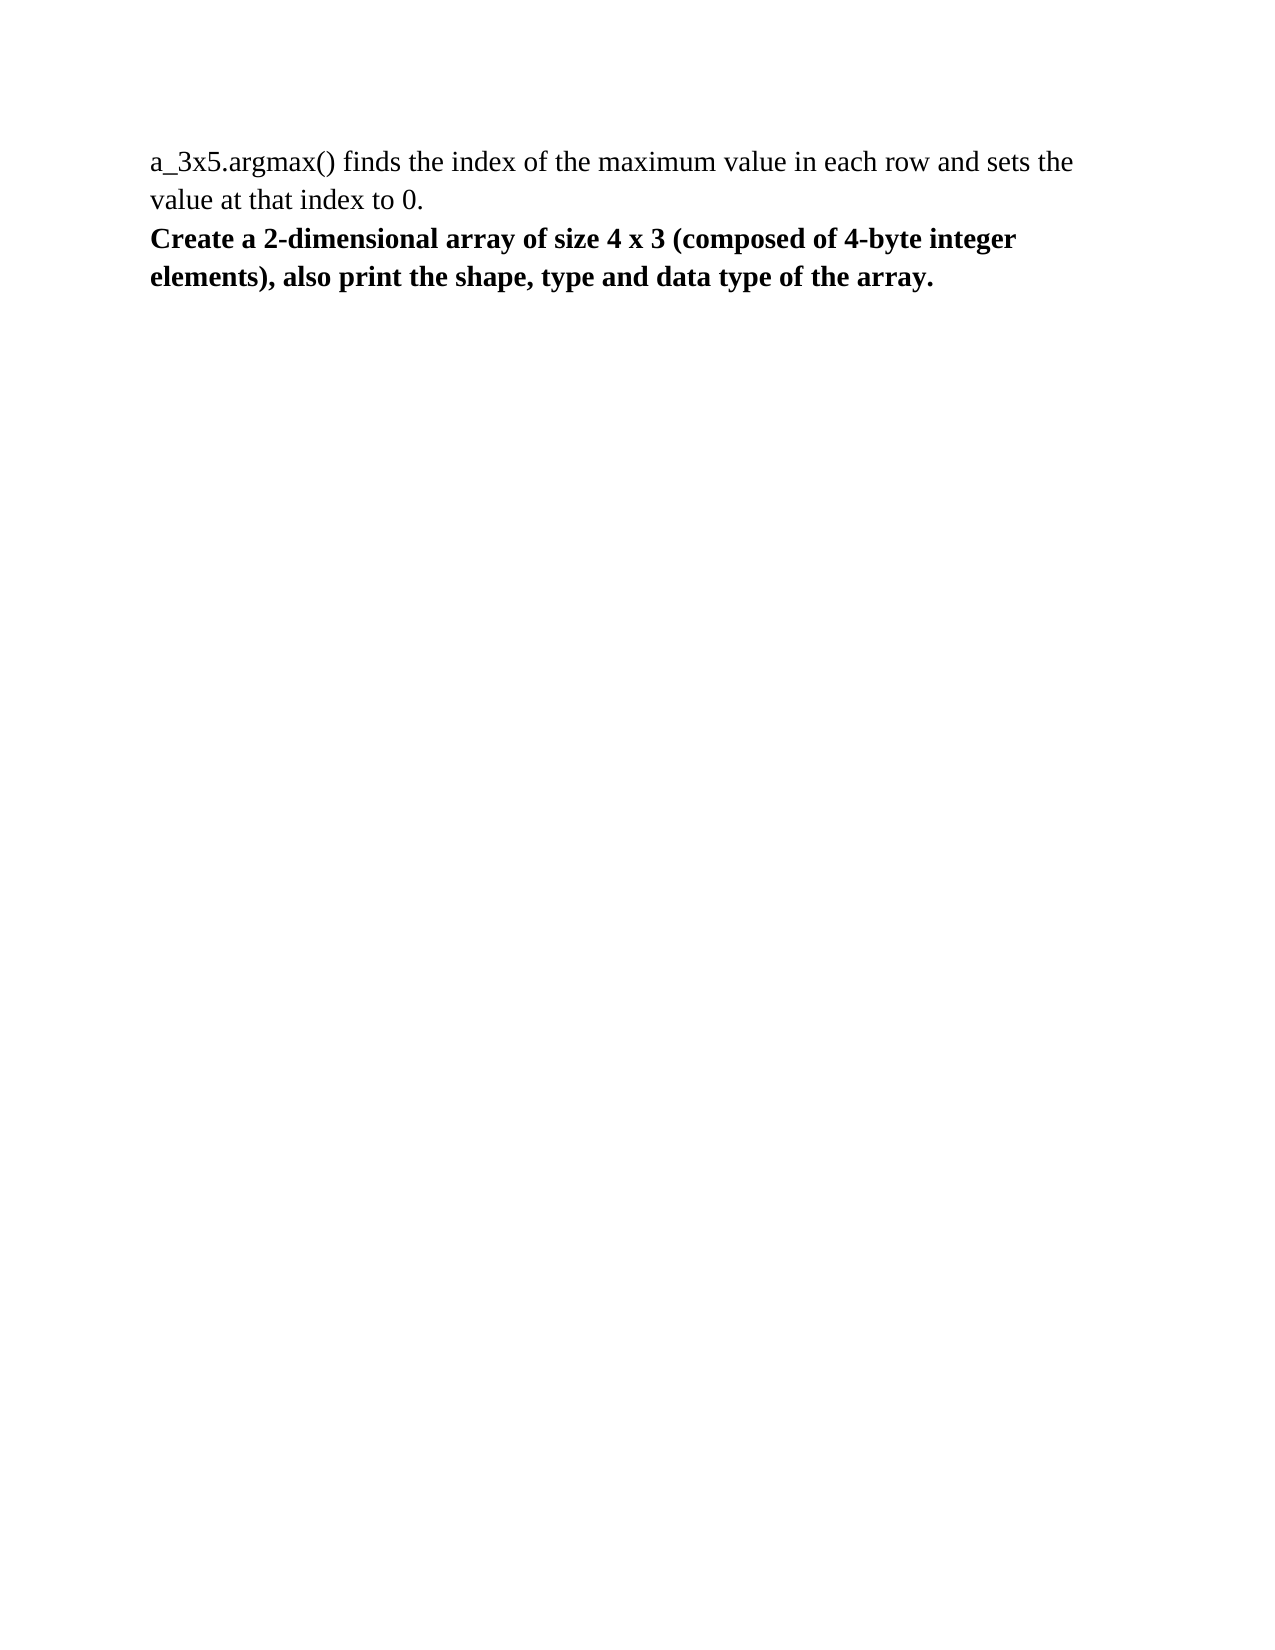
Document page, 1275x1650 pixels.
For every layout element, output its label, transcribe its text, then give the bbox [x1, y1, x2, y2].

text a_3x5.argmax() finds the index of the maximum value in each row and sets the value at that index to 0. [150, 144, 1115, 216]
text Create a 2-dimensional array of size 4 x 3 (composed of 4-byte integer elements), also print the shape, type and data type of the array. [150, 221, 1115, 293]
